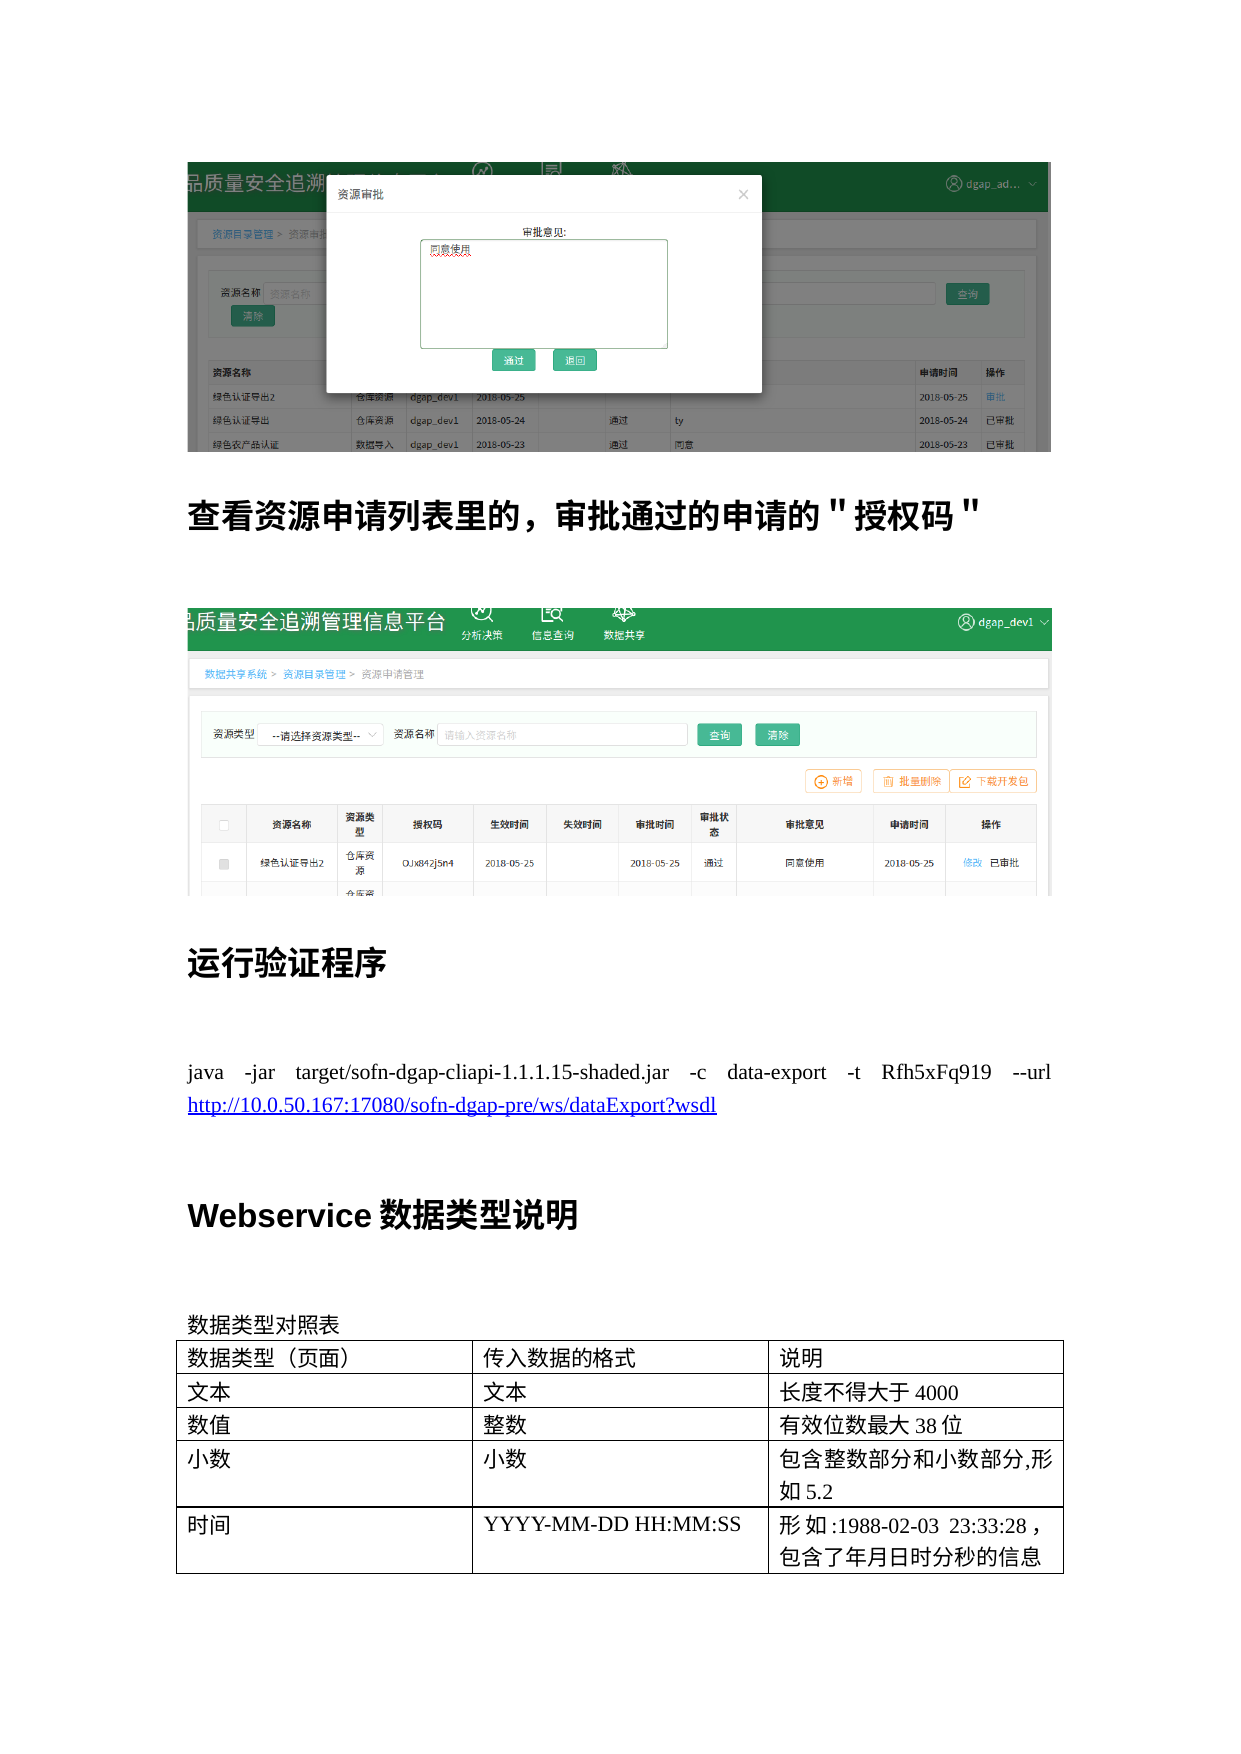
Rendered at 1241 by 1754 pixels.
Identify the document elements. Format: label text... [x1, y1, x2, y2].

subtitle 查看资源申请列表里的，审批通过的申请的＂授权码＂ [187, 482, 1053, 547]
picture [187, 162, 1051, 452]
table_header 传入数据的格式 [473, 1341, 768, 1373]
table_cell 包含整数部分和小数部分,形如5.2 [769, 1441, 1063, 1506]
table_cell 小数 [473, 1441, 768, 1506]
text 数据类型对照表 [187, 1307, 1053, 1340]
subtitle 运行验证程序 [187, 928, 1053, 993]
table_cell 有效位数最大38位 [769, 1408, 1063, 1440]
picture [187, 608, 1052, 896]
table_header 数据类型（页面） [177, 1341, 472, 1373]
table_cell 小数 [177, 1441, 472, 1506]
text java -jar target/sofn-dgap-cliapi-1.1.1.15-shaded.jar -c data-export -t Rfh5xFq919 --url http://10.0.50.167:17080/sofn-dgap-pre/ws/dataExport?wsdl [187, 1056, 1053, 1121]
subtitle Webservice数据类型说明 [187, 1180, 1053, 1245]
table_header 说明 [769, 1341, 1063, 1373]
table_cell 长度不得大于4000 [769, 1374, 1063, 1407]
table_cell YYYY-MM-DD HH:MM:SS [473, 1508, 768, 1572]
table_cell 时间 [177, 1508, 472, 1572]
table_cell 整数 [473, 1408, 768, 1440]
table_cell 文本 [473, 1374, 768, 1407]
table_cell 形如:1988-02-03 23:33:28，包含了年月日时分秒的信息 [769, 1508, 1063, 1572]
table_cell 文本 [177, 1374, 472, 1407]
table_cell 数值 [177, 1408, 472, 1440]
